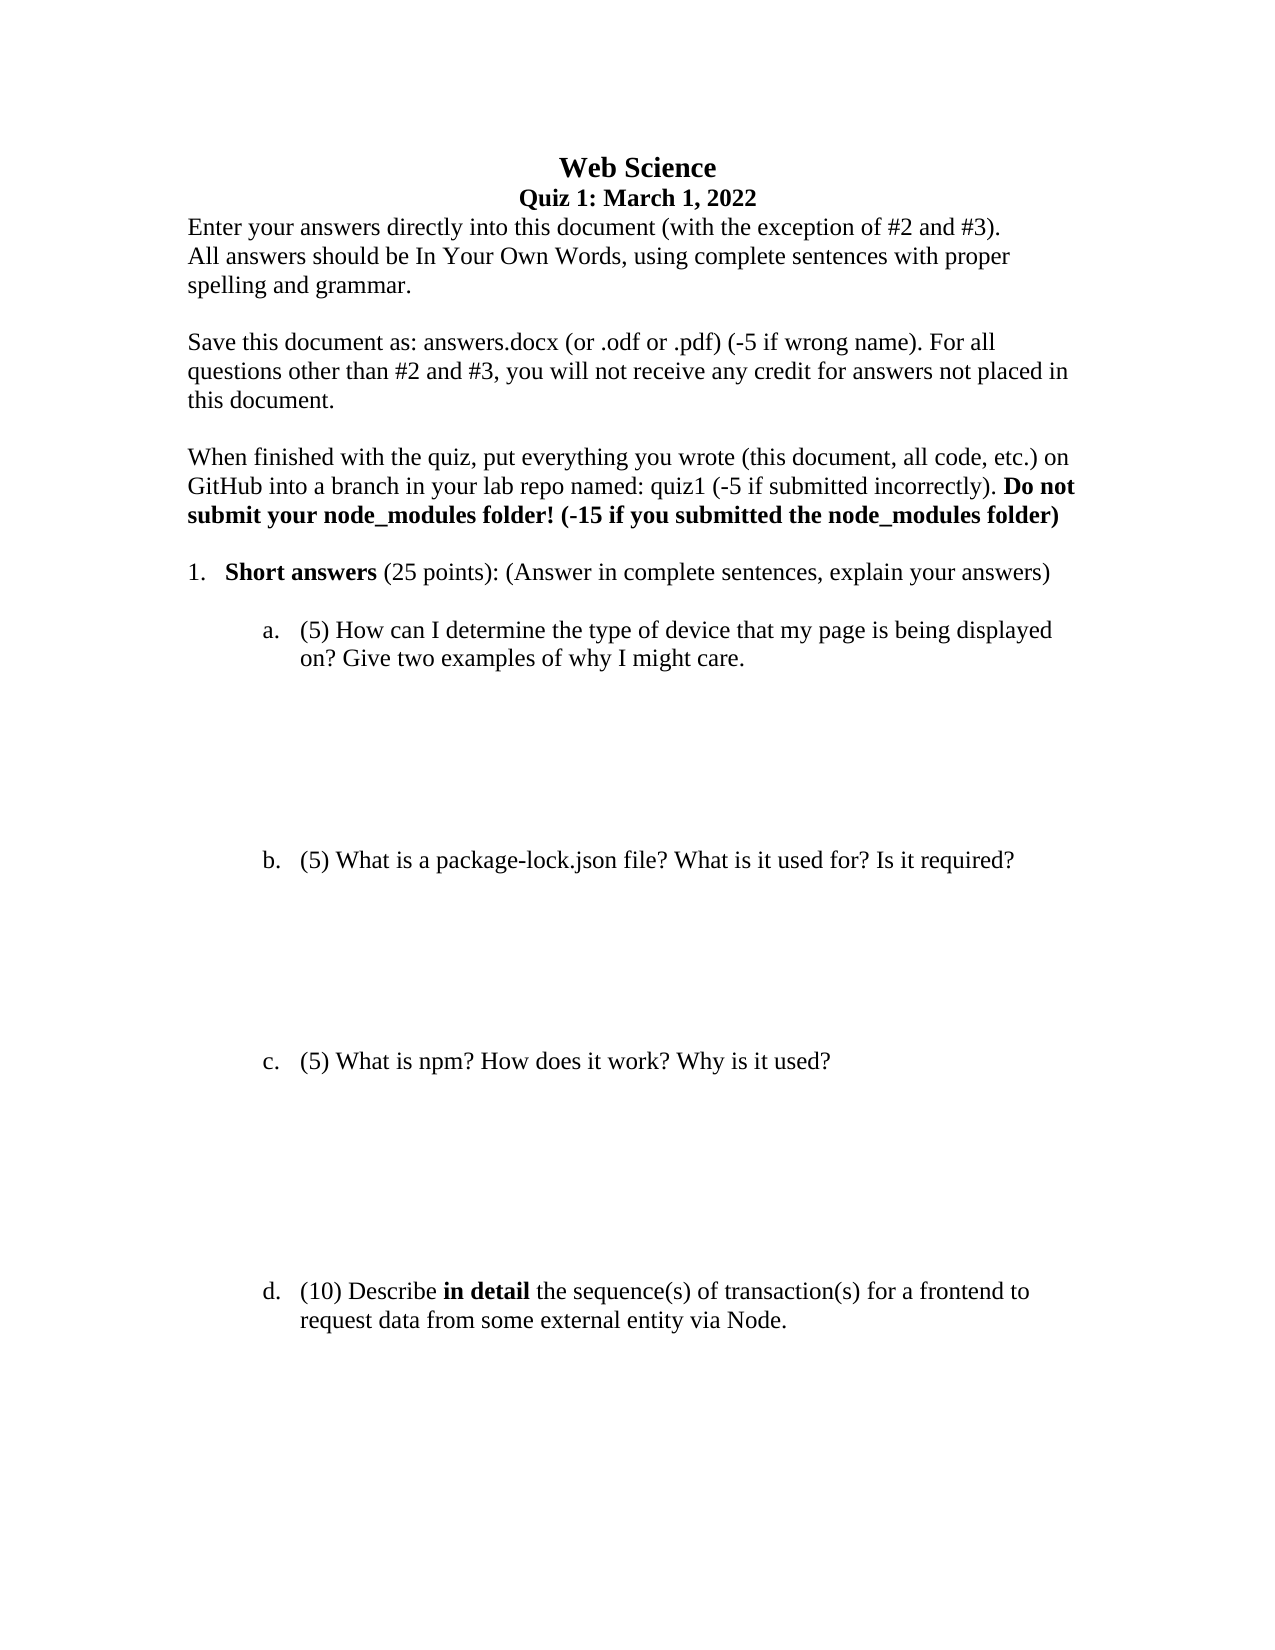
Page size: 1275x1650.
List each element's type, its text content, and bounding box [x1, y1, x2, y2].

text All answers should be In Your Own Words, using complete sentences with proper spelling and grammar. [187, 241, 1087, 298]
title Quiz 1: March 1, 2022 [187, 183, 1087, 212]
text When finished with the quiz, put everything you wrote (this document, all code, etc.) on GitHub into a branch in your lab repo named: quiz1 (-5 if submitted incorrectly). Do not submit your node_modules folder! (-15 if you submitted the node_modules folder) [187, 442, 1087, 528]
list (5) What is a package-lock.json file? What is it used for? Is it required? [262, 845, 1087, 873]
list (5) What is npm? How does it work? Why is it used? [262, 1046, 1087, 1075]
list (10) Describe in detail the sequence(s) of transaction(s) for a frontend to request data from some external entity via Node. [262, 1276, 1087, 1333]
text Save this document as: answers.docx (or .odf or .pdf) (-5 if wrong name). For all questions other than #2 and #3, you will not receive any credit for answers not placed in this document. [187, 327, 1087, 413]
list Short answers (25 points): (Answer in complete sentences, explain your answers) [187, 557, 1087, 586]
title Web Science [187, 150, 1087, 183]
list (5) How can I determine the type of device that my page is being displayed on? Give two examples of why I might care. [262, 615, 1087, 672]
text Enter your answers directly into this document (with the exception of #2 and #3). [187, 212, 1087, 241]
